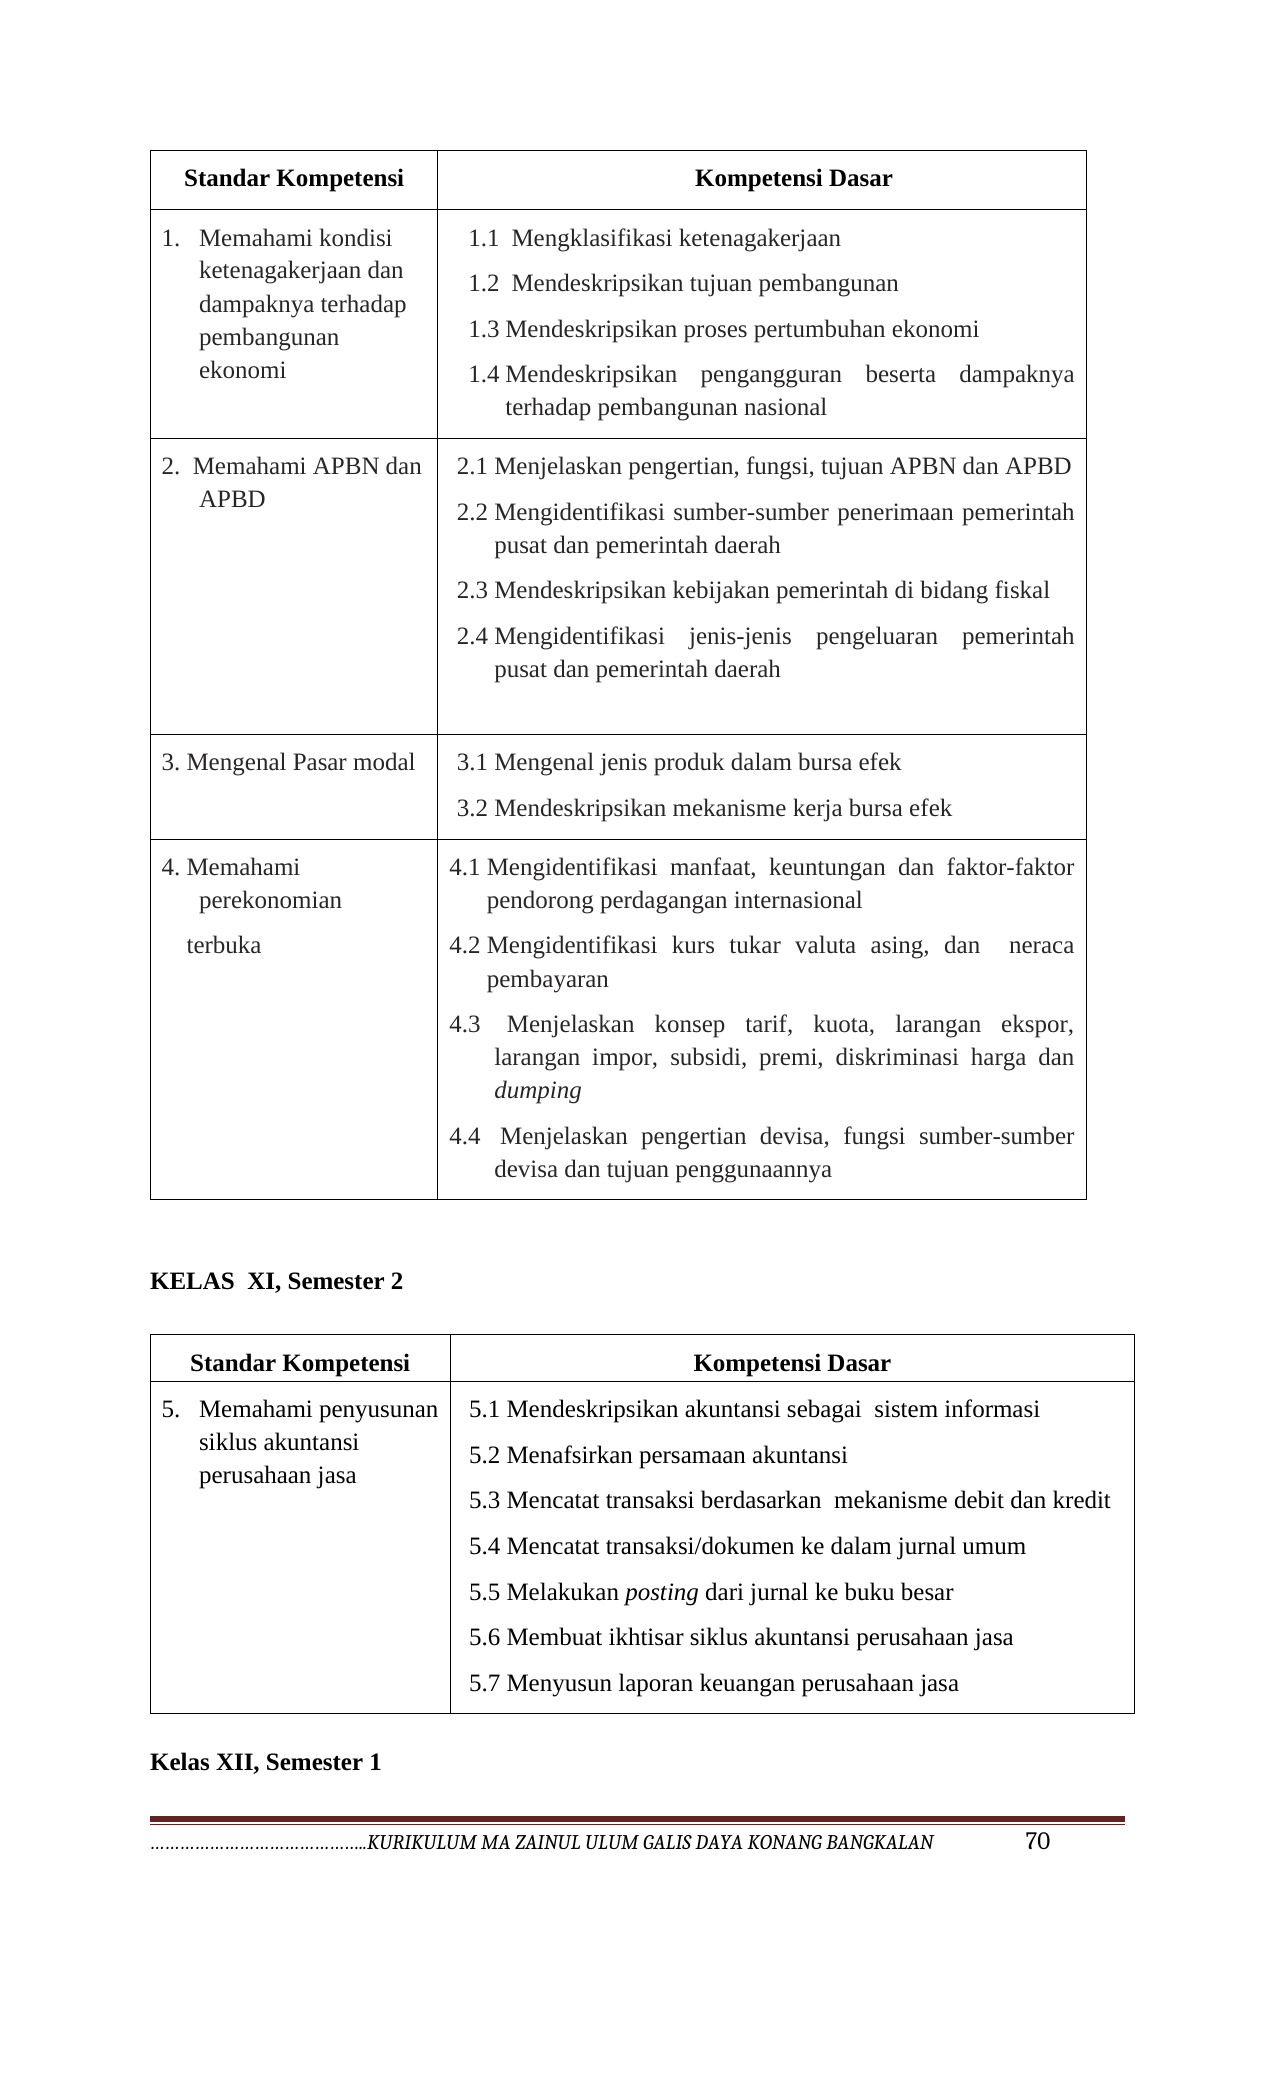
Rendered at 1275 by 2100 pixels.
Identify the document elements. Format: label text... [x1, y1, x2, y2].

table_header Kompetensi Dasar [451, 1335, 1134, 1381]
table_cell 3. Mengenal Pasar modal [151, 735, 437, 838]
table_cell 4. Memahami perekonomian terbuka [151, 840, 437, 1199]
table_cell 2. Memahami APBN dan APBD [151, 439, 437, 734]
table_cell Mengidentifikasi manfaat, keuntungan dan faktor-faktor pendorong perdagangan internasional Mengidentifikasi kurs tukar valuta asing, dan neraca pembayaran Menjelaskan konsep tarif, kuota, larangan ekspor, larangan impor, subsidi, premi, diskriminasi harga dan dumping Menjelaskan pengertian devisa, fungsi sumber-sumber devisa dan tujuan penggunaannya [438, 840, 1086, 1199]
table_cell 5.1 Mendeskripsikan akuntansi sebagai sistem informasi 5.2 Menafsirkan persamaan akuntansi 5.3 Mencatat transaksi berdasarkan mekanisme debit dan kredit 5.4 Mencatat transaksi/dokumen ke dalam jurnal umum 5.5 Melakukan posting dari jurnal ke buku besar 5.6 Membuat ikhtisar siklus akuntansi perusahaan jasa 5.7 Menyusun laporan keuangan perusahaan jasa [451, 1382, 1134, 1713]
table_cell Memahami penyusunan siklus akuntansi perusahaan jasa [151, 1382, 450, 1713]
table_cell 3.1 Mengenal jenis produk dalam bursa efek 3.2 Mendeskripsikan mekanisme kerja bursa efek [438, 735, 1086, 838]
table_cell 1. Memahami kondisi ketenagakerjaan dan dampaknya terhadap pembangunan ekonomi [151, 210, 437, 438]
table_header Standar Kompetensi [151, 151, 437, 209]
table_cell Mengklasifikasi ketenagakerjaan Mendeskripsikan tujuan pembangunan Mendeskripsikan proses pertumbuhan ekonomi Mendeskripsikan pengangguran beserta dampaknya terhadap pembangunan nasional [438, 210, 1086, 438]
table_cell Menjelaskan pengertian, fungsi, tujuan APBN dan APBD Mengidentifikasi sumber-sumber penerimaan pemerintah pusat dan pemerintah daerah Mendeskripsikan kebijakan pemerintah di bidang fiskal Mengidentifikasi jenis-jenis pengeluaran pemerintah pusat dan pemerintah daerah [438, 439, 1086, 734]
text KELAS XI, Semester 2 [150, 1266, 1125, 1295]
text Kelas XII, Semester 1 [150, 1747, 1125, 1776]
table_header Standar Kompetensi [151, 1335, 450, 1381]
table_header Kompetensi Dasar [438, 151, 1086, 209]
